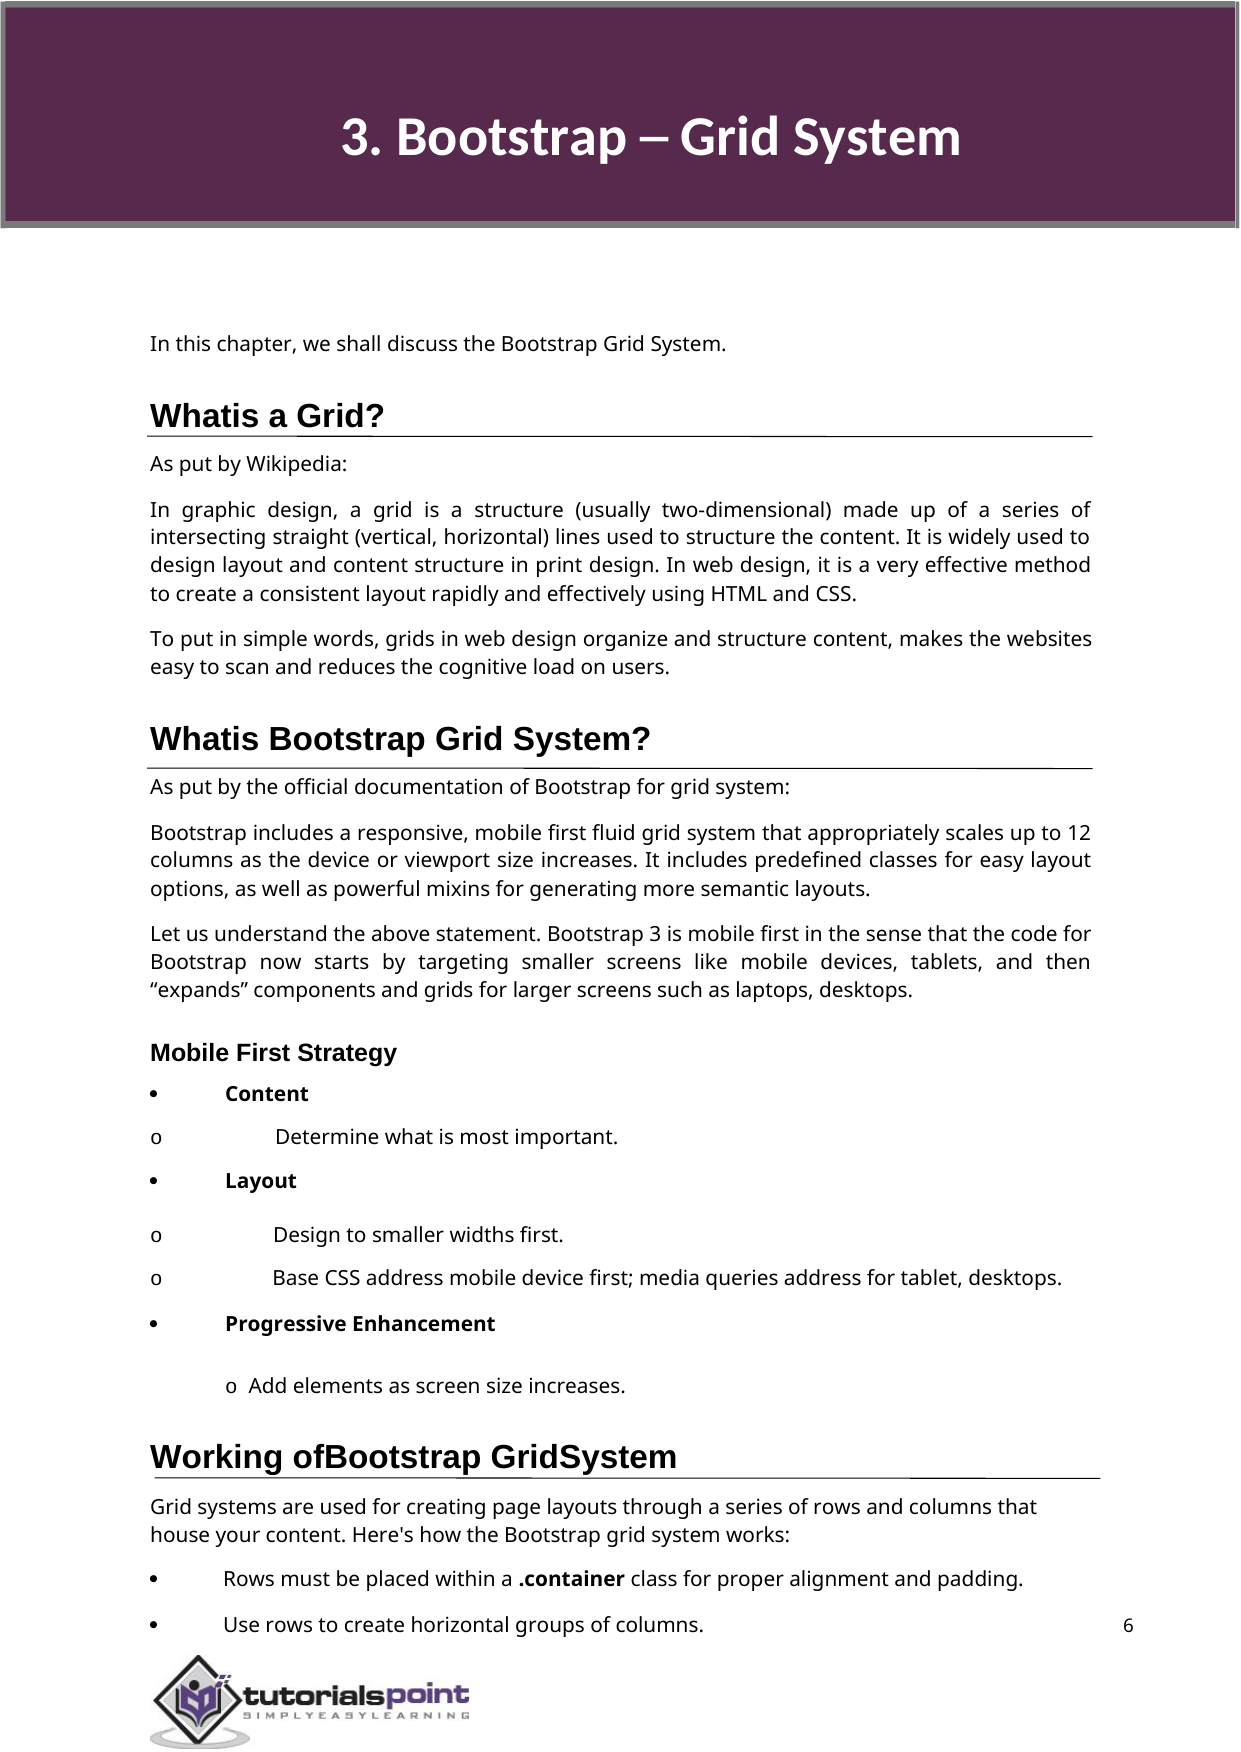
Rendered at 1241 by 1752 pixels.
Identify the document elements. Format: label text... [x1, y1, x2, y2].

picture [0, 0, 1240, 232]
text Whatis Bootstrap Grid System? [150, 719, 1138, 757]
text Let us understand the above statement. Bootstrap 3 is mobile first in the sense that the code for Bootstrap now starts by targeting smaller screens like mobile devices, tablets, and then “expands” components and grids for larger screens such as laptops, desktops. [150, 920, 1092, 1003]
text o Add elements as screen size increases. [225, 1371, 1138, 1399]
text Grid systems are used for creating page layouts through a series of rows and columns that house your content. Here's how the Bootstrap grid system works: [150, 1493, 1092, 1548]
list Content [150, 1079, 1138, 1107]
list Layout [150, 1166, 1138, 1195]
text 3. Bootstrap ─ Grid System [150, 101, 1153, 170]
list Determine what is most important. [150, 1122, 1138, 1150]
text As put by the official documentation of Bootstrap for grid system: [150, 772, 1138, 801]
text  Use rows to create horizontal groups of columns. 6 [150, 1610, 1138, 1639]
text To put in simple words, grids in web design organize and structure content, makes the websites easy to scan and reduces the cognitive load on users. [150, 624, 1094, 680]
text As put by Wikipedia: [150, 449, 1138, 477]
text Working ofBootstrap GridSystem [150, 1437, 1138, 1476]
text  Rows must be placed within a .container class for proper alignment and padding. [150, 1564, 1138, 1593]
text Mobile First Strategy [150, 1038, 1138, 1067]
picture [150, 1655, 470, 1749]
list Progressive Enhancement [150, 1309, 1138, 1337]
text Whatis a Grid? [150, 396, 1138, 434]
list Design to smaller widths first. [150, 1220, 1138, 1249]
text In graphic design, a grid is a structure (usually two-dimensional) made up of a series of intersecting straight (vertical, horizontal) lines used to structure the content. It is widely used to design layout and content structure in print design. In web design, it is a very effective method to create a consistent layout rapidly and effectively using HTML and CSS. [150, 494, 1092, 607]
text Bootstrap includes a responsive, mobile first fluid grid system that appropriately scales up to 12 columns as the device or viewport size increases. It includes predefined classes for easy layout options, as well as powerful mixins for generating more semantic layouts. [150, 818, 1092, 902]
text In this chapter, we shall discuss the Bootstrap Grid System. [150, 329, 1138, 358]
list Base CSS address mobile device first; media queries address for tablet, desktops. [150, 1264, 1138, 1291]
